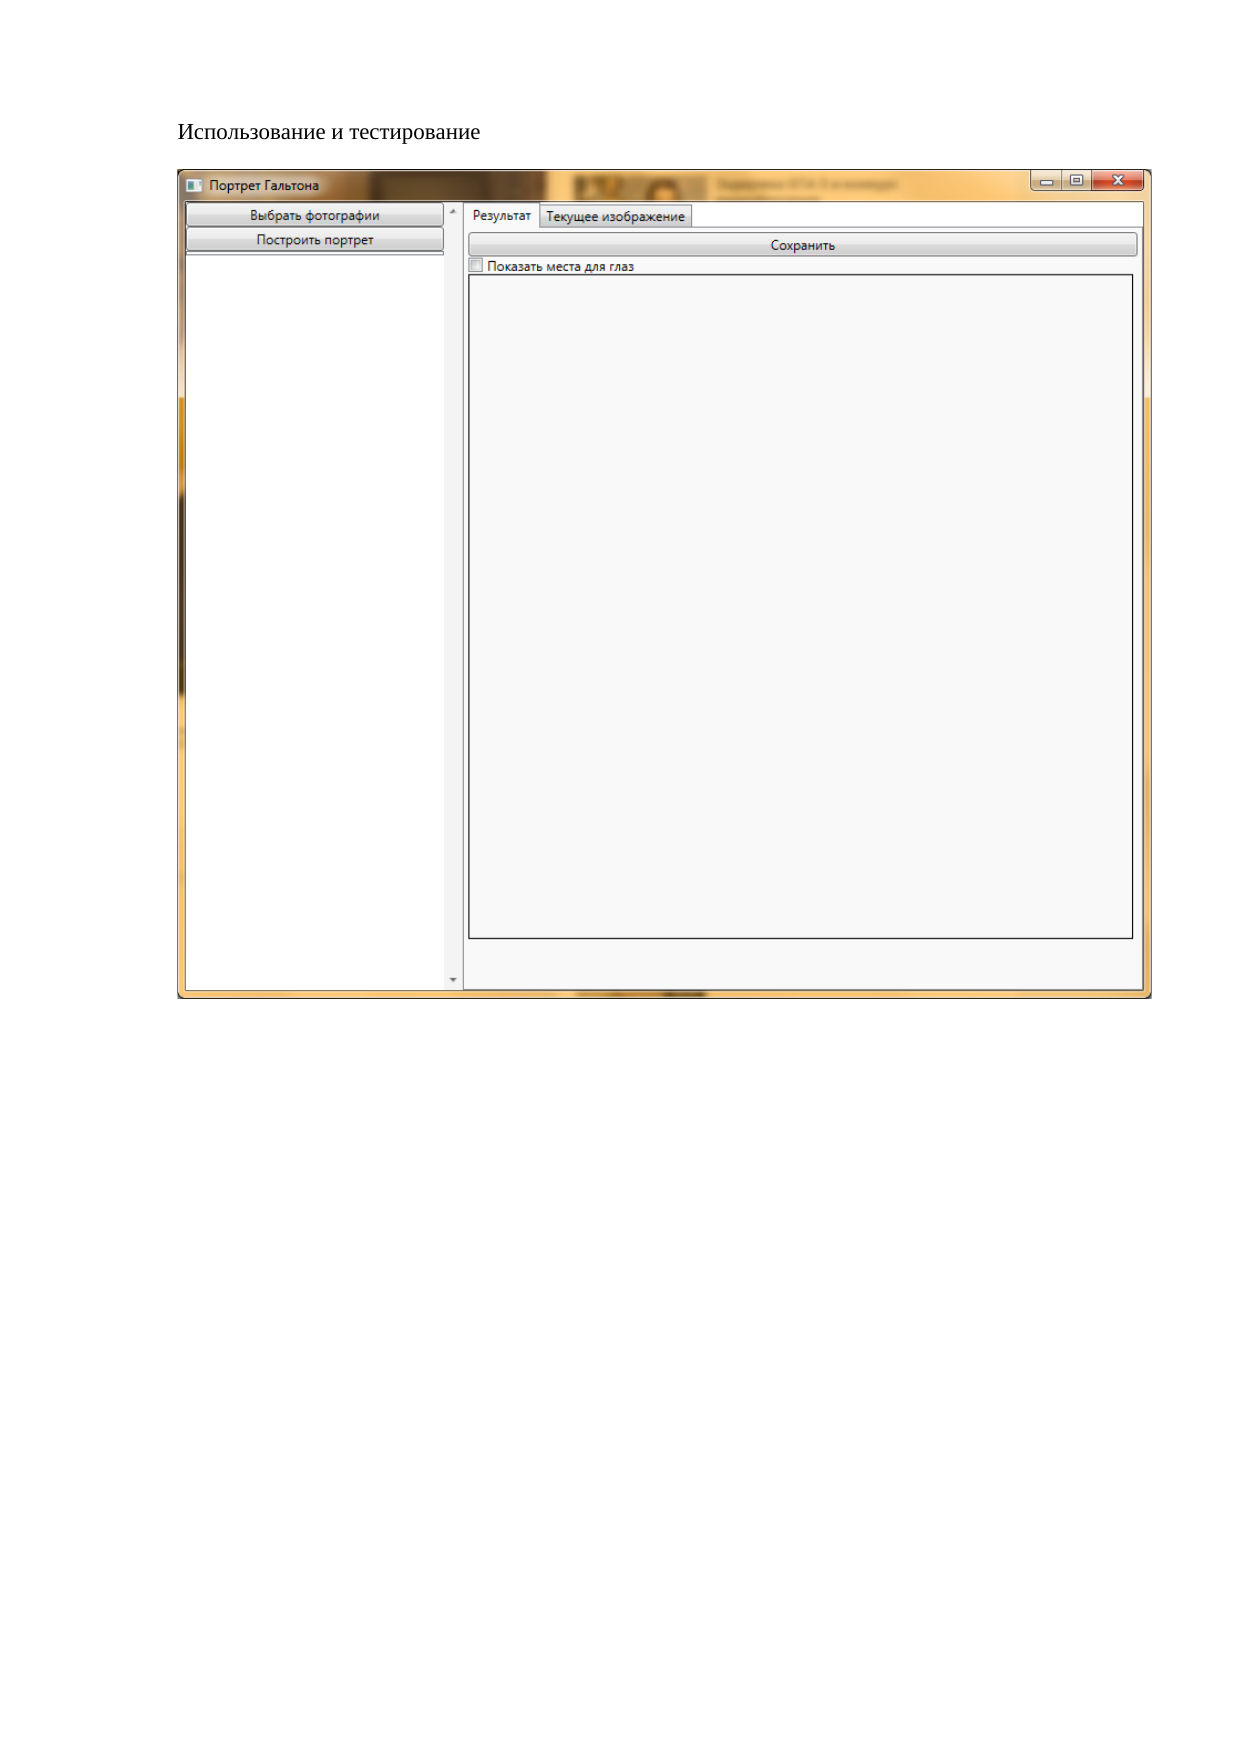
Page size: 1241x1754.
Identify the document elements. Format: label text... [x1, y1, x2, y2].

text Использование и тестирование [177, 118, 1152, 144]
picture [177, 169, 1152, 999]
